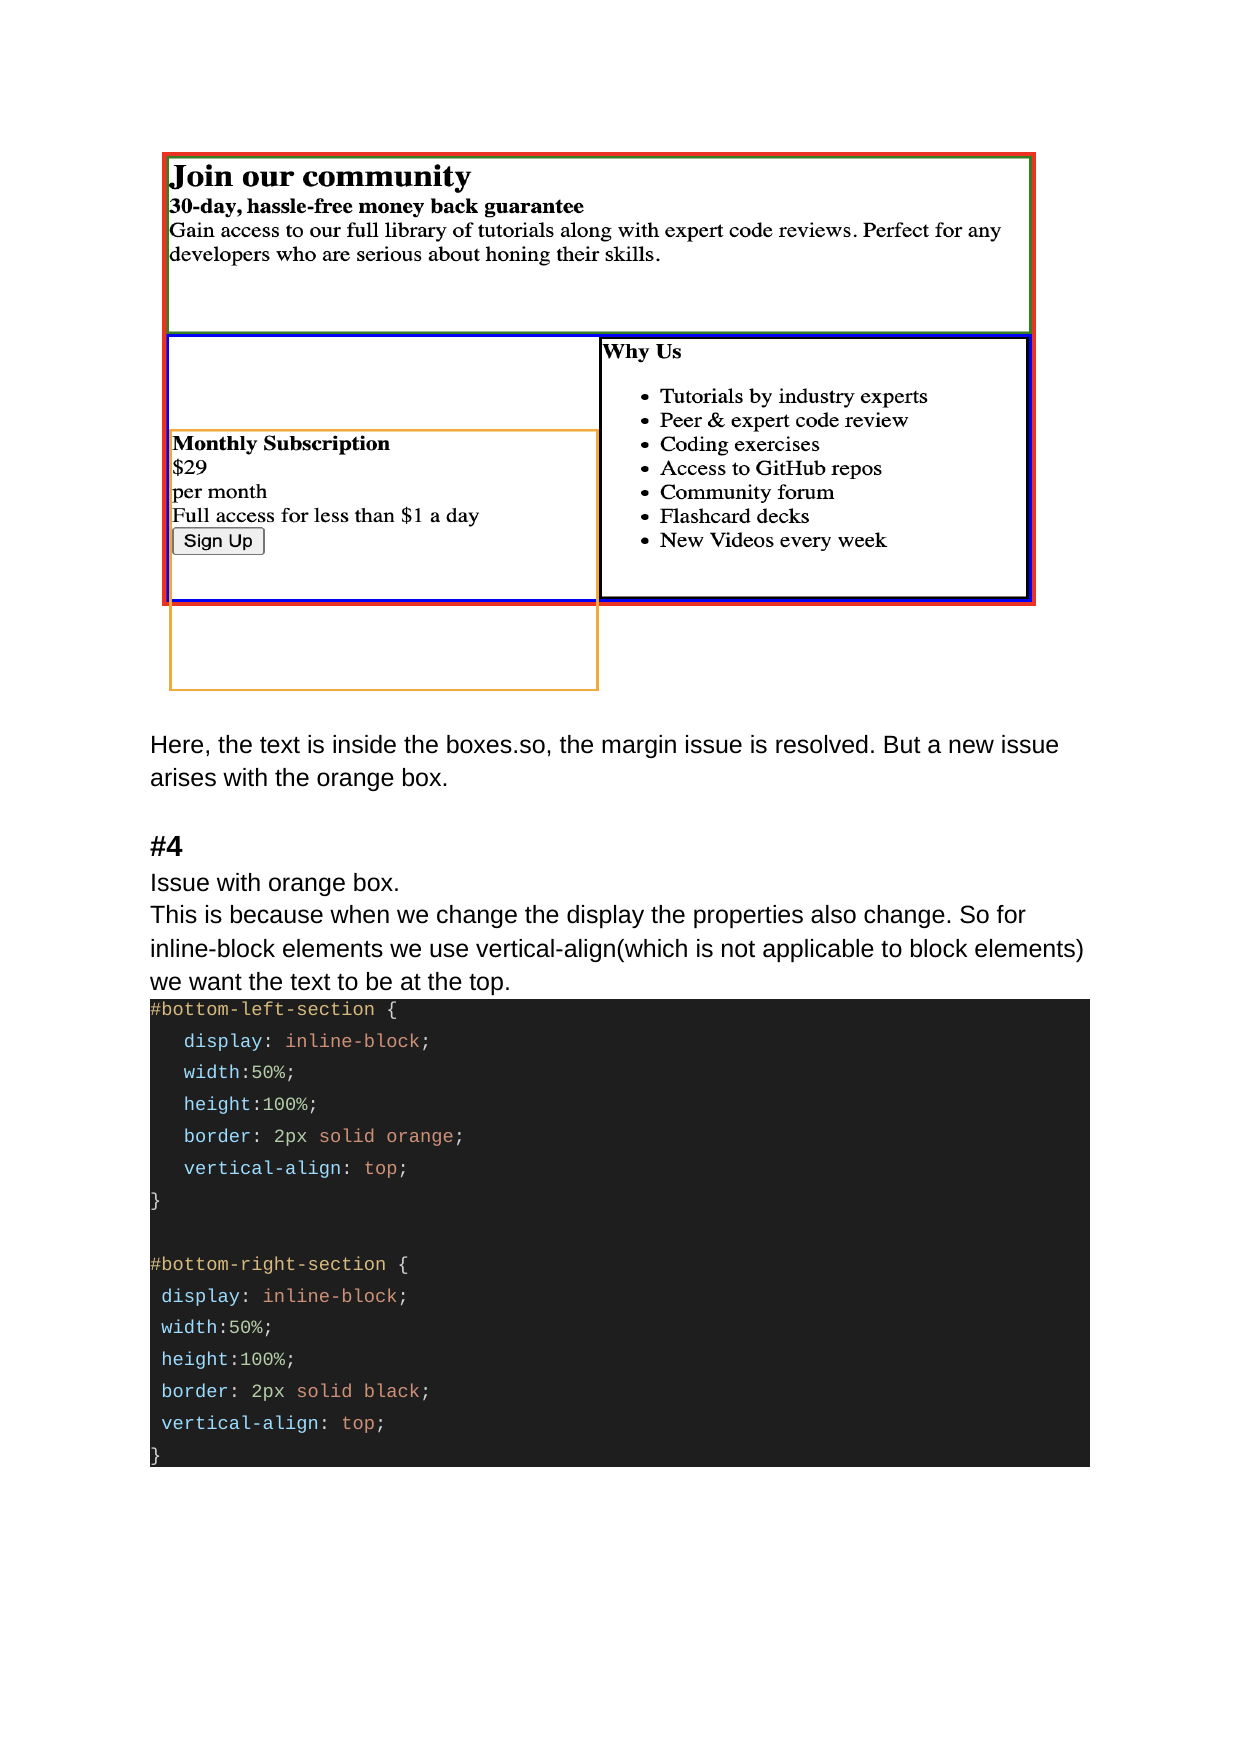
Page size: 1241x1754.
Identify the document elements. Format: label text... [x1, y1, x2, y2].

text #4 [150, 829, 1090, 862]
picture [150, 150, 1091, 726]
text #bottom-right-section { [150, 1254, 1090, 1276]
text Here, the text is inside the boxes.so, the margin issue is resolved. But a new issue arises with the orange box. [150, 730, 1090, 792]
text } [150, 1191, 1090, 1212]
text vertical-align: top; [150, 1414, 1090, 1435]
text This is because when we change the display the properties also change. So for inline-block elements we use vertical-align(which is not applicable to block elements) we want the text to be at the top. [150, 901, 1090, 995]
text display: inline-block; [150, 1031, 1090, 1053]
text } [150, 1446, 1090, 1467]
text border: 2px solid orange; [150, 1127, 1090, 1148]
text width:50%; [150, 1063, 1090, 1084]
text width:50%; [150, 1318, 1090, 1339]
text height:100%; [150, 1095, 1090, 1116]
text #bottom-left-section { [150, 999, 1090, 1021]
text Issue with orange box. [150, 867, 1090, 896]
text border: 2px solid black; [150, 1382, 1090, 1403]
text display: inline-block; [150, 1286, 1090, 1308]
text height:100%; [150, 1350, 1090, 1371]
text vertical-align: top; [150, 1159, 1090, 1180]
